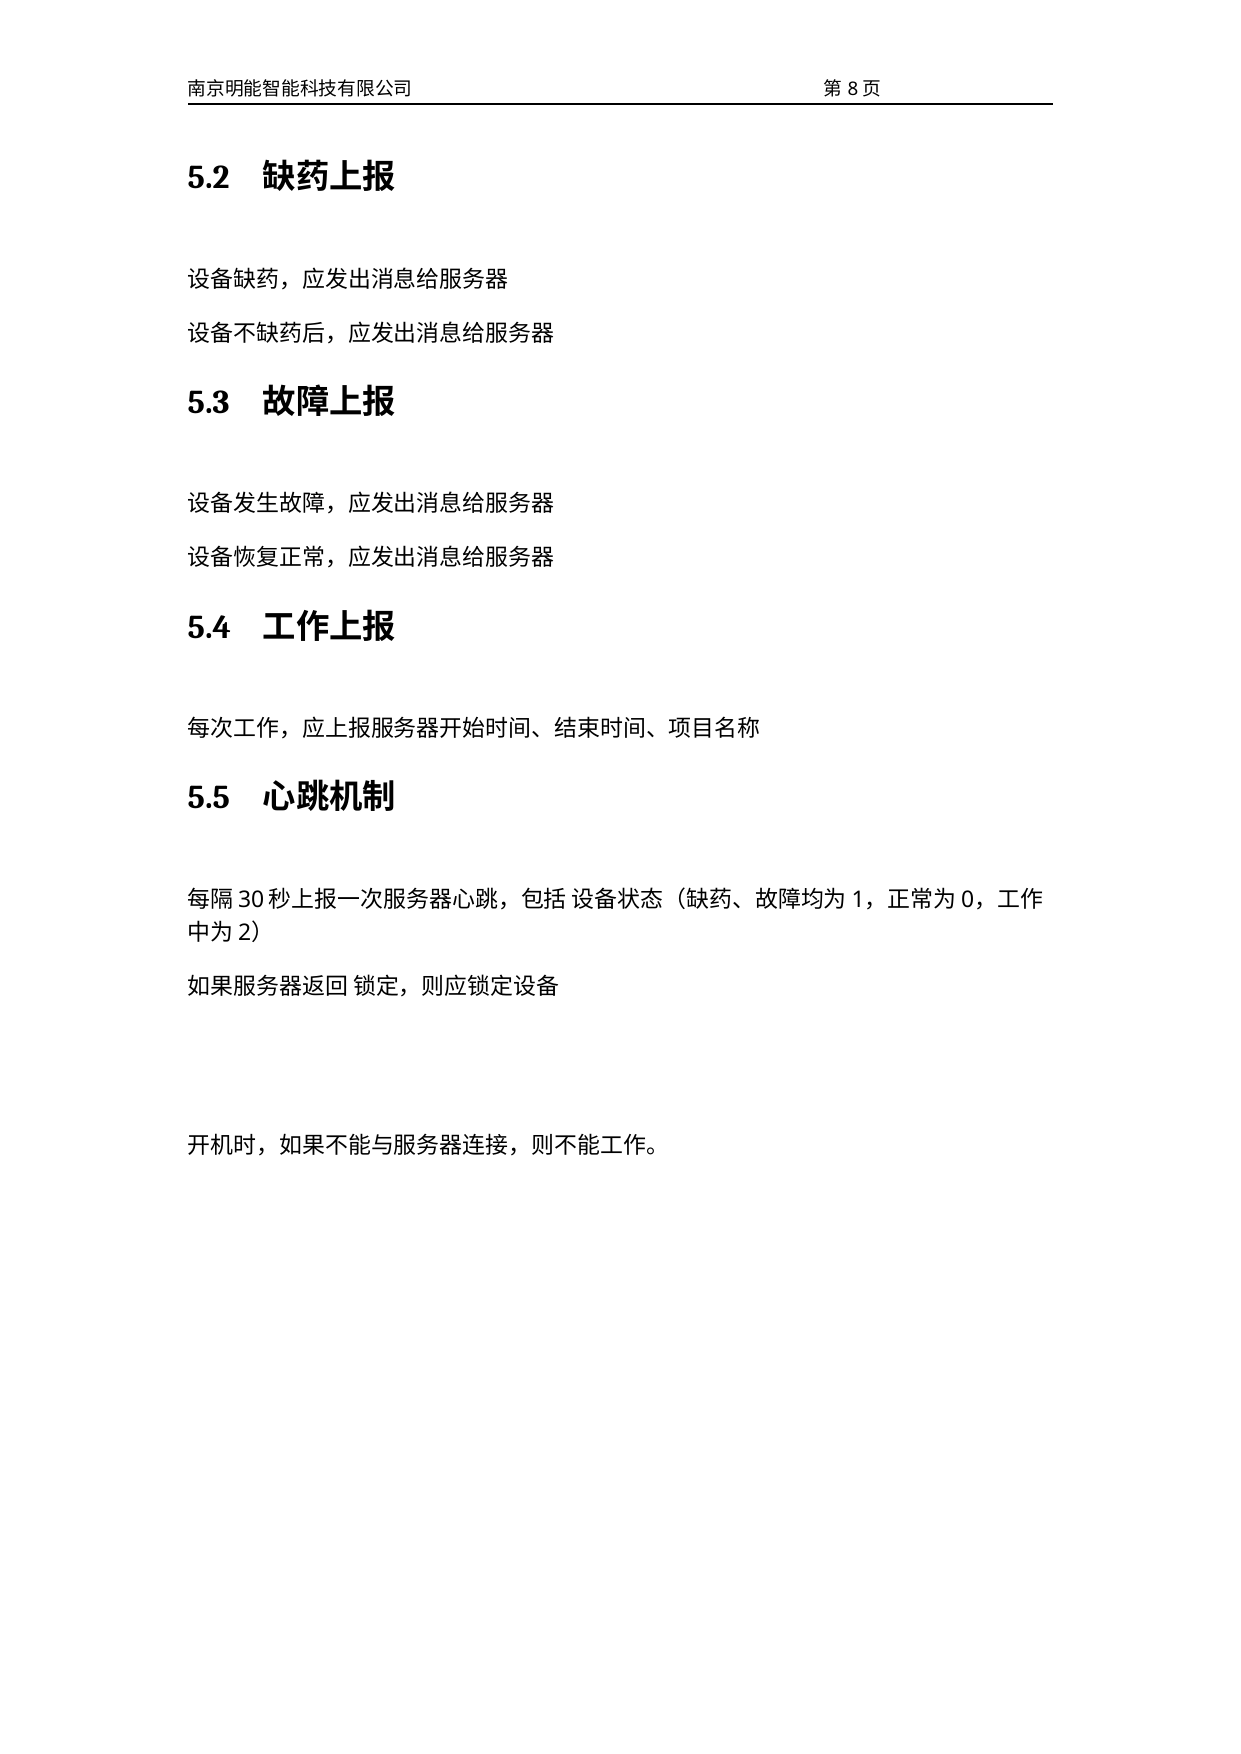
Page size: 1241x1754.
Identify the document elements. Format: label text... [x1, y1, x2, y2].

text 设备恢复正常，应发出消息给服务器 [187, 539, 1053, 572]
text 如果服务器返回 锁定，则应锁定设备 [187, 968, 1053, 1001]
subtitle 缺药上报 [187, 150, 1053, 198]
text 设备不缺药后，应发出消息给服务器 [187, 314, 1053, 348]
text 设备发生故障，应发出消息给服务器 [187, 485, 1053, 518]
text 开机时，如果不能与服务器连接，则不能工作。 [187, 1126, 1053, 1160]
text 每次工作，应上报服务器开始时间、结束时间、项目名称 [187, 710, 1053, 743]
text 每隔30秒上报一次服务器心跳，包括 设备状态（缺药、故障均为1，正常为0，工作中为2） [187, 881, 1053, 947]
subtitle 工作上报 [187, 599, 1053, 648]
subtitle 心跳机制 [187, 770, 1053, 818]
subtitle 故障上报 [187, 375, 1053, 423]
text 设备缺药，应发出消息给服务器 [187, 260, 1053, 294]
